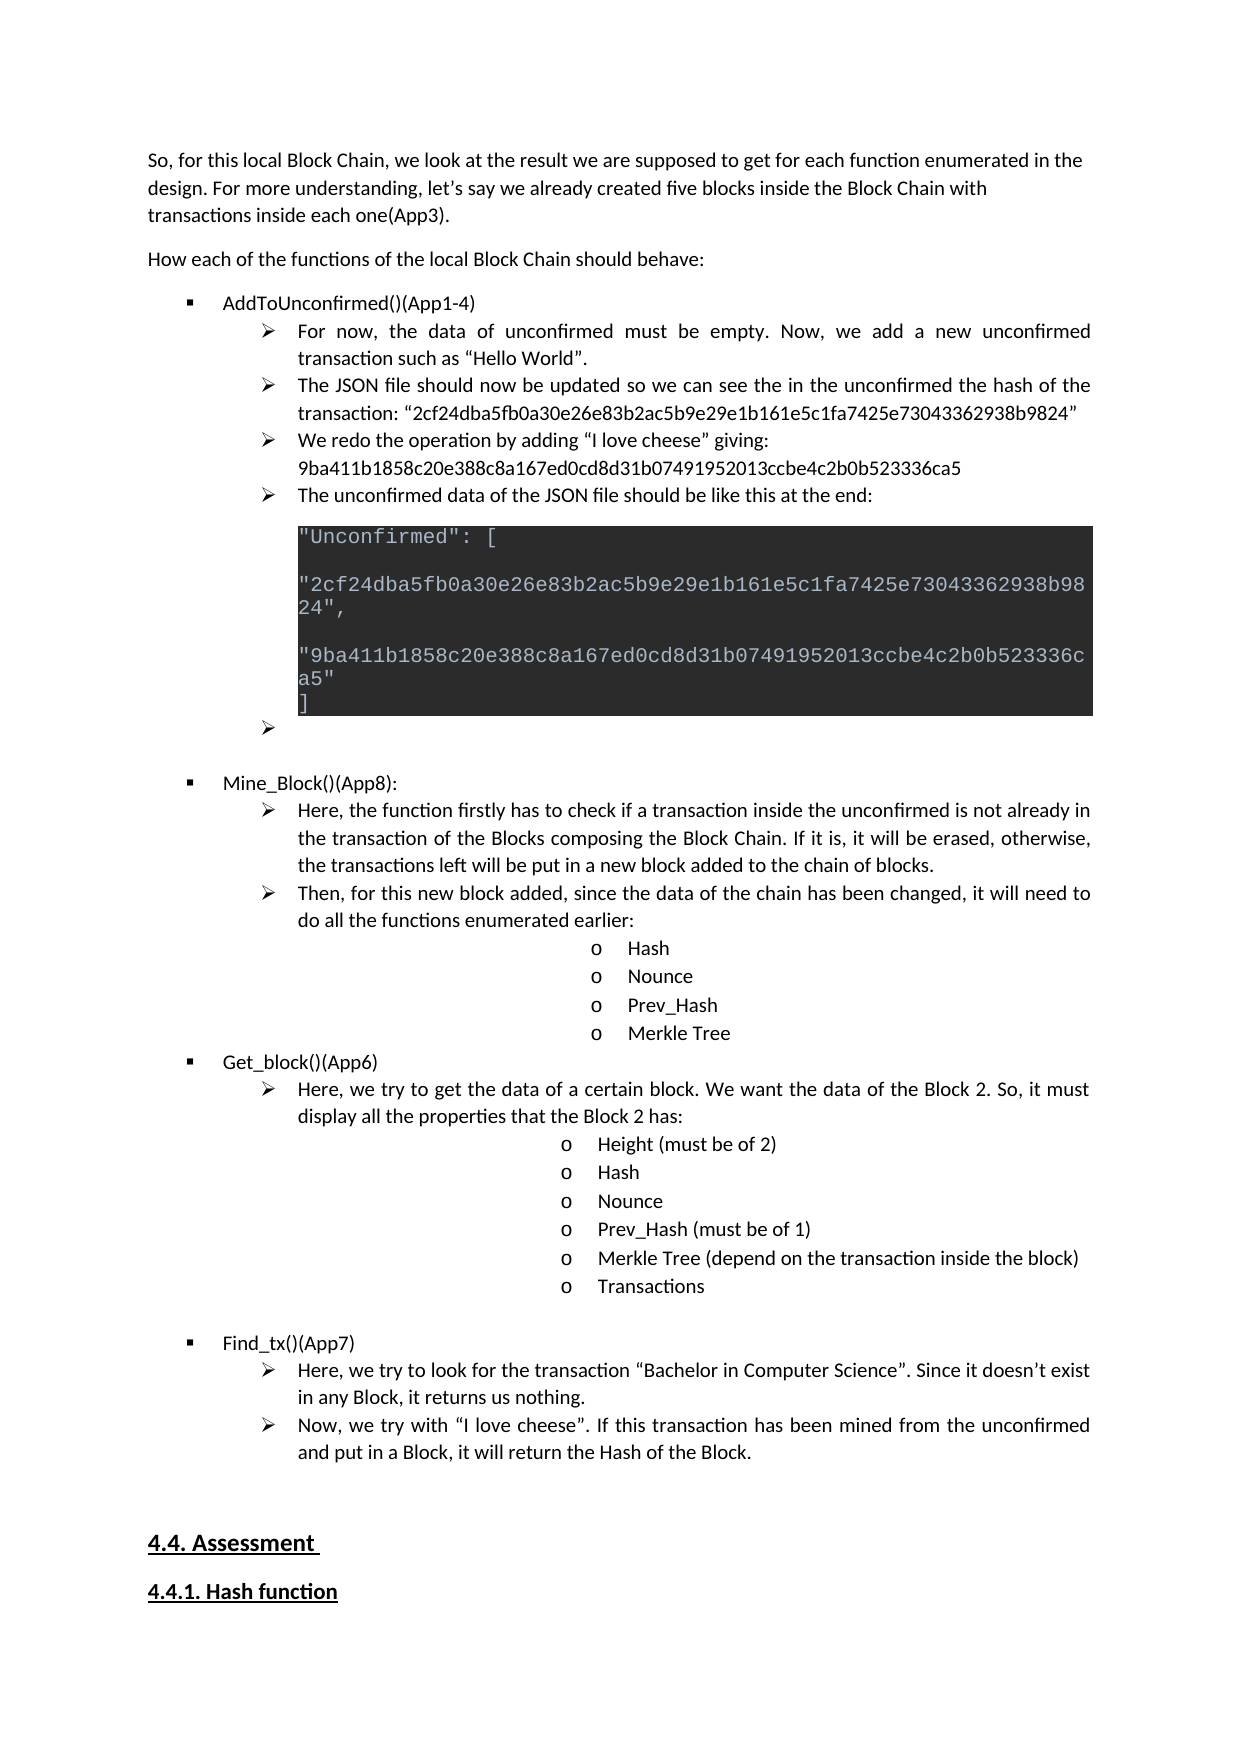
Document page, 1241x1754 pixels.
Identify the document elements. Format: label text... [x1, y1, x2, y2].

list Hash [590, 935, 1093, 961]
list Nounce [560, 1188, 1093, 1214]
list We redo the operation by adding “I love cheese” giving: [260, 427, 1093, 453]
list Then, for this new block added, since the data of the chain has been changed, it will need to do all the functions enumerated earlier: [260, 880, 1093, 933]
text How each of the functions of the local Block Chain should behave: [148, 246, 1093, 272]
list The JSON file should now be updated so we can see the in the unconfirmed the hash of the transaction: “2cf24dba5fb0a30e26e83b2ac5b9e29e1b161e5c1fa7425e73043362938b9824” [260, 373, 1093, 426]
list The unconfirmed data of the JSON file should be like this at the end: [260, 482, 1093, 508]
list 9ba411b1858c20e388c8a167ed0cd8d31b07491952013ccbe4c2b0b523336ca5 [298, 455, 1093, 480]
list Transactions [560, 1274, 1093, 1300]
list Get_block()(App6) [185, 1049, 1093, 1074]
list Merkle Tree (depend on the transaction inside the block) [560, 1245, 1093, 1272]
list Nounce [590, 963, 1093, 990]
list Merkle Tree [590, 1020, 1093, 1047]
list Hash [560, 1159, 1093, 1186]
list For now, the data of unconfirmed must be empty. Now, we add a new unconfirmed transaction such as “Hello World”. [260, 318, 1093, 371]
list Here, we try to look for the transaction “Bachelor in Computer Science”. Since it doesn’t exist in any Block, it returns us nothing. [260, 1357, 1093, 1410]
text So, for this local Block Chain, we look at the result we are supposed to get for each function enumerated in the design. For more understanding, let’s say we already created five blocks inside the Block Chain with transactions inside each one(App3). [148, 148, 1093, 228]
list Now, we try with “I love cheese”. If this transaction has been mined from the unconfirmed and put in a Block, it will return the Hash of the Block. [260, 1412, 1093, 1465]
list Find_tx()(App7) [185, 1330, 1093, 1355]
list Prev_Hash (must be of 1) [560, 1217, 1093, 1243]
list Here, the function firstly has to check if a transaction inside the unconfirmed is not already in the transaction of the Blocks composing the Block Chain. If it is, it will be erased, otherwise, the transactions left will be put in a new block added to the chain of blocks. [260, 798, 1093, 878]
list Height (must be of 2) [560, 1131, 1093, 1157]
text "Unconfirmed": [ "2cf24dba5fb0a30e26e83b2ac5b9e29e1b161e5c1fa7425e73043362938b9824", "9ba411b1858c20e388c8a167ed0cd8d31b07491952013ccbe4c2b0b523336ca5" ] [298, 526, 1093, 716]
list Here, we try to get the data of a certain block. We want the data of the Block 2. So, it must display all the properties that the Block 2 has: [260, 1076, 1093, 1129]
list Prev_Hash [590, 992, 1093, 1018]
list Mine_Block()(App8): [185, 770, 1093, 796]
list AddToUnconfirmed()(App1-4) [185, 291, 1093, 316]
text 4.4. Assessment [148, 1527, 1093, 1558]
text 4.4.1. Hash function [148, 1577, 1093, 1605]
